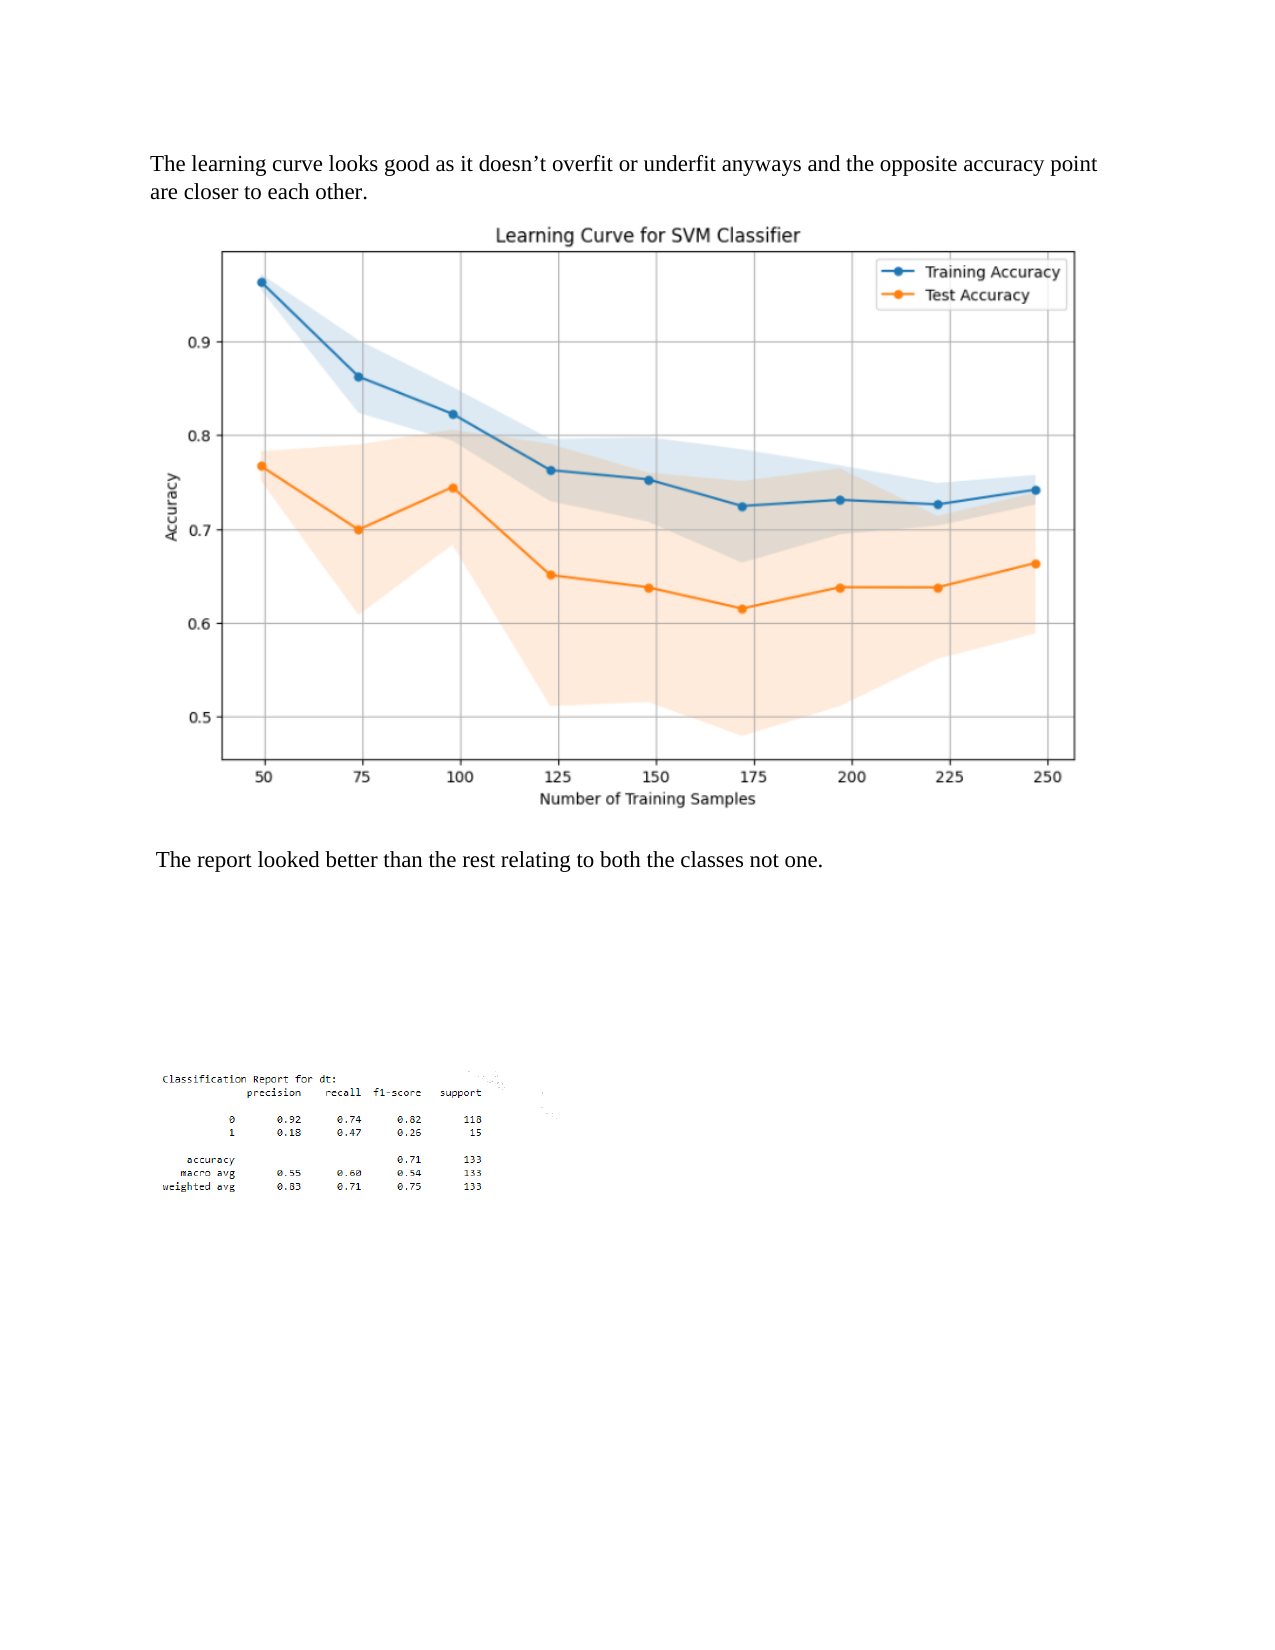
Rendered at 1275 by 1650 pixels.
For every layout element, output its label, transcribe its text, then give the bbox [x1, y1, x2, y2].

picture [150, 223, 1125, 827]
text The report looked better than the rest relating to both the classes not one. [150, 846, 1125, 872]
picture [150, 891, 749, 1217]
text The learning curve looks good as it doesn’t overfit or underfit anyways and the opposite accuracy point are closer to each other. [150, 150, 1125, 205]
